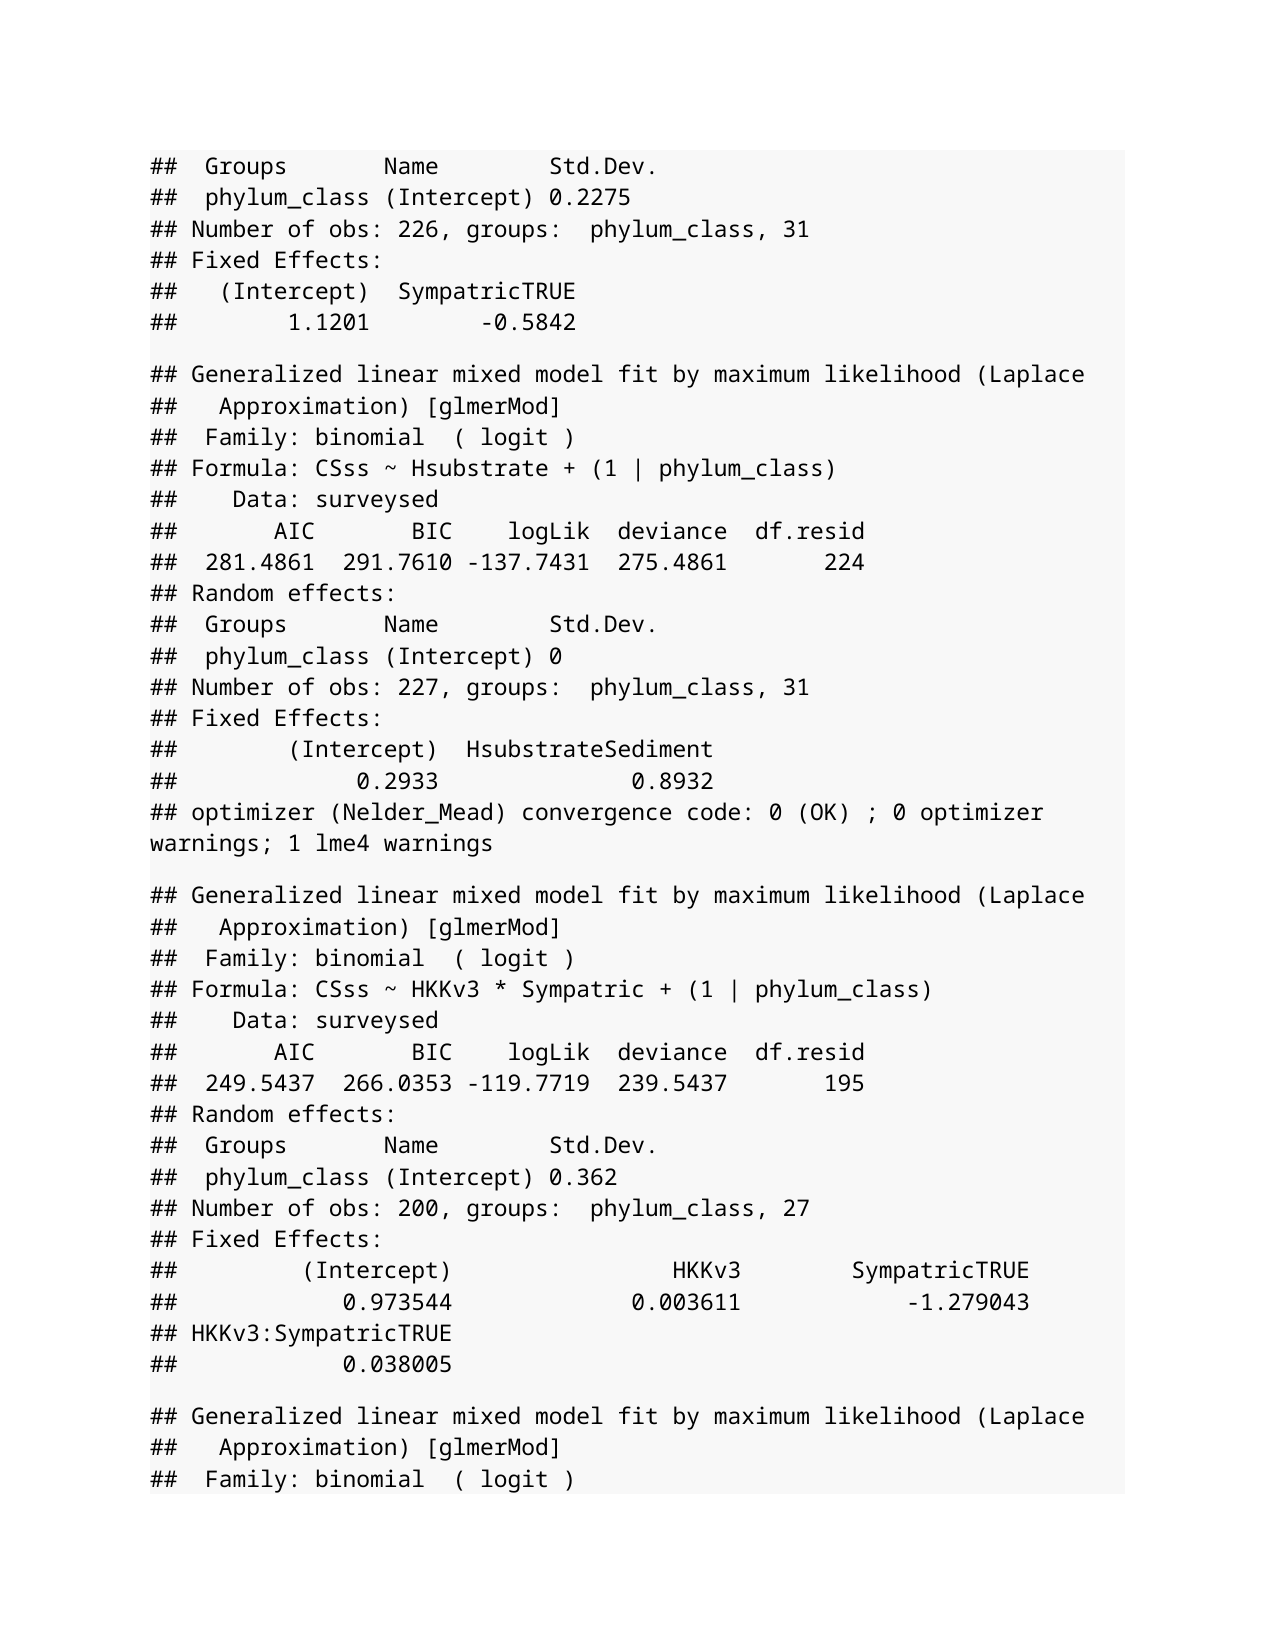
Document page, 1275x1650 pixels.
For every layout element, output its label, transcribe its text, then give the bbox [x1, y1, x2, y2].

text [150, 150, 1125, 337]
text ## Generalized linear mixed model fit by maximum likelihood (Laplace ## Approximation) [glmerMod] ## Family: binomial ( logit ) ## Formula: CSss ~ HKKv3 * Sympatric + (1 | phylum_class) ## Data: surveysed ## AIC BIC logLik deviance df.resid ## 249.5437 266.0353 -119.7719 239.5437 195 ## Random effects: ## Groups Name Std.Dev. ## phylum_class (Intercept) 0.362 ## Number of obs: 200, groups: phylum_class, 27 ## Fixed Effects: ## (Intercept) HKKv3 SympatricTRUE ## 0.973544 0.003611 -1.279043 ## HKKv3:SympatricTRUE ## 0.038005 [150, 879, 1125, 1379]
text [150, 1400, 1125, 1494]
text ## Generalized linear mixed model fit by maximum likelihood (Laplace ## Approximation) [glmerMod] ## Family: binomial ( logit ) ## Formula: CSss ~ Hsubstrate + (1 | phylum_class) ## Data: surveysed ## AIC BIC logLik deviance df.resid ## 281.4861 291.7610 -137.7431 275.4861 224 ## Random effects: ## Groups Name Std.Dev. ## phylum_class (Intercept) 0 ## Number of obs: 227, groups: phylum_class, 31 ## Fixed Effects: ## (Intercept) HsubstrateSediment ## 0.2933 0.8932 ## optimizer (Nelder_Mead) convergence code: 0 (OK) ; 0 optimizer warnings; 1 lme4 warnings [150, 358, 1125, 858]
